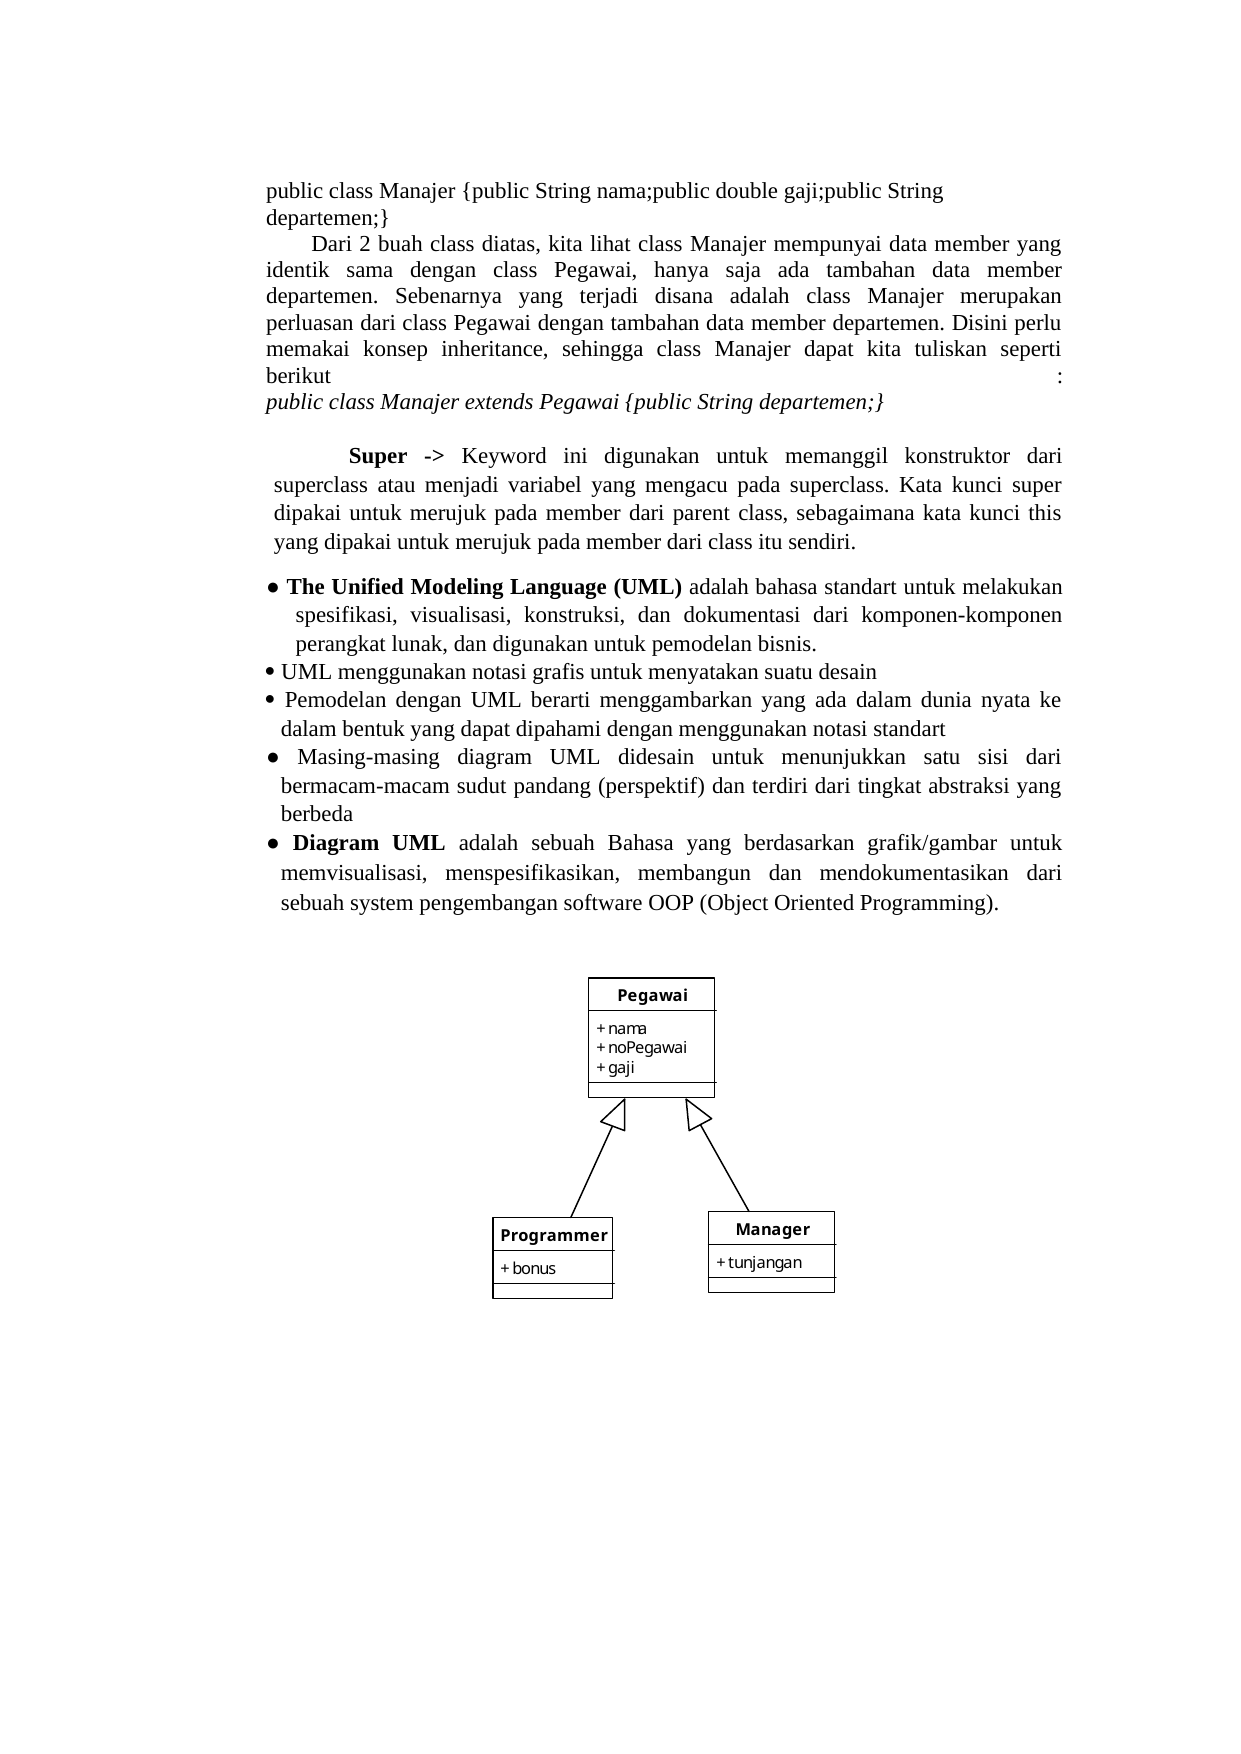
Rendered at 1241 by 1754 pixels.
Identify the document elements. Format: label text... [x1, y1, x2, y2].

list ● Diagram UML adalah sebuah Bahasa yang berdasarkan grafik/gambar untuk memvisualisasi, menspesifikasikan, membangun dan mendokumentasikan dari sebuah system pengembangan software OOP (Object Oriented Programming). [266, 829, 1063, 916]
list ● The Unified Modeling Language (UML) adalah bahasa standart untuk melakukan spesifikasi, visualisasi, konstruksi, dan dokumentasi dari komponen-komponen perangkat lunak, dan digunakan untuk pemodelan bisnis. [266, 573, 1063, 656]
list Pemodelan dengan UML berarti menggambarkan yang ada dalam dunia nyata ke dalam bentuk yang dapat dipahami dengan menggunakan notasi standart [266, 687, 1063, 741]
list public class Manajer {public String nama;public double gaji;public String departemen;} [266, 177, 1063, 230]
text Super -> Keyword ini digunakan untuk memanggil konstruktor dari superclass atau menjadi variabel yang mengacu pada superclass. Kata kunci super dipakai untuk merujuk pada member dari parent class, sebagaimana kata kunci this yang dipakai untuk merujuk pada member dari class itu sendiri. [274, 442, 1063, 554]
list ● Masing-masing diagram UML didesain untuk menunjukkan satu sisi dari bermacam-macam sudut pandang (perspektif) dan terdiri dari tingkat abstraksi yang berbeda [266, 743, 1063, 827]
list Dari 2 buah class diatas, kita lihat class Manajer mempunyai data member yang identik sama dengan class Pegawai, hanya saja ada tambahan data member departemen. Sebenarnya yang terjadi disana adalah class Manajer merupakan perluasan dari class Pegawai dengan tambahan data member departemen. Disini perlu memakai konsep inheritance, sehingga class Manajer dapat kita tuliskan seperti berikut : public class Manajer extends Pegawai {public String departemen;} [266, 230, 1063, 414]
list UML menggunakan notasi grafis untuk menyatakan suatu desain [266, 658, 1063, 684]
